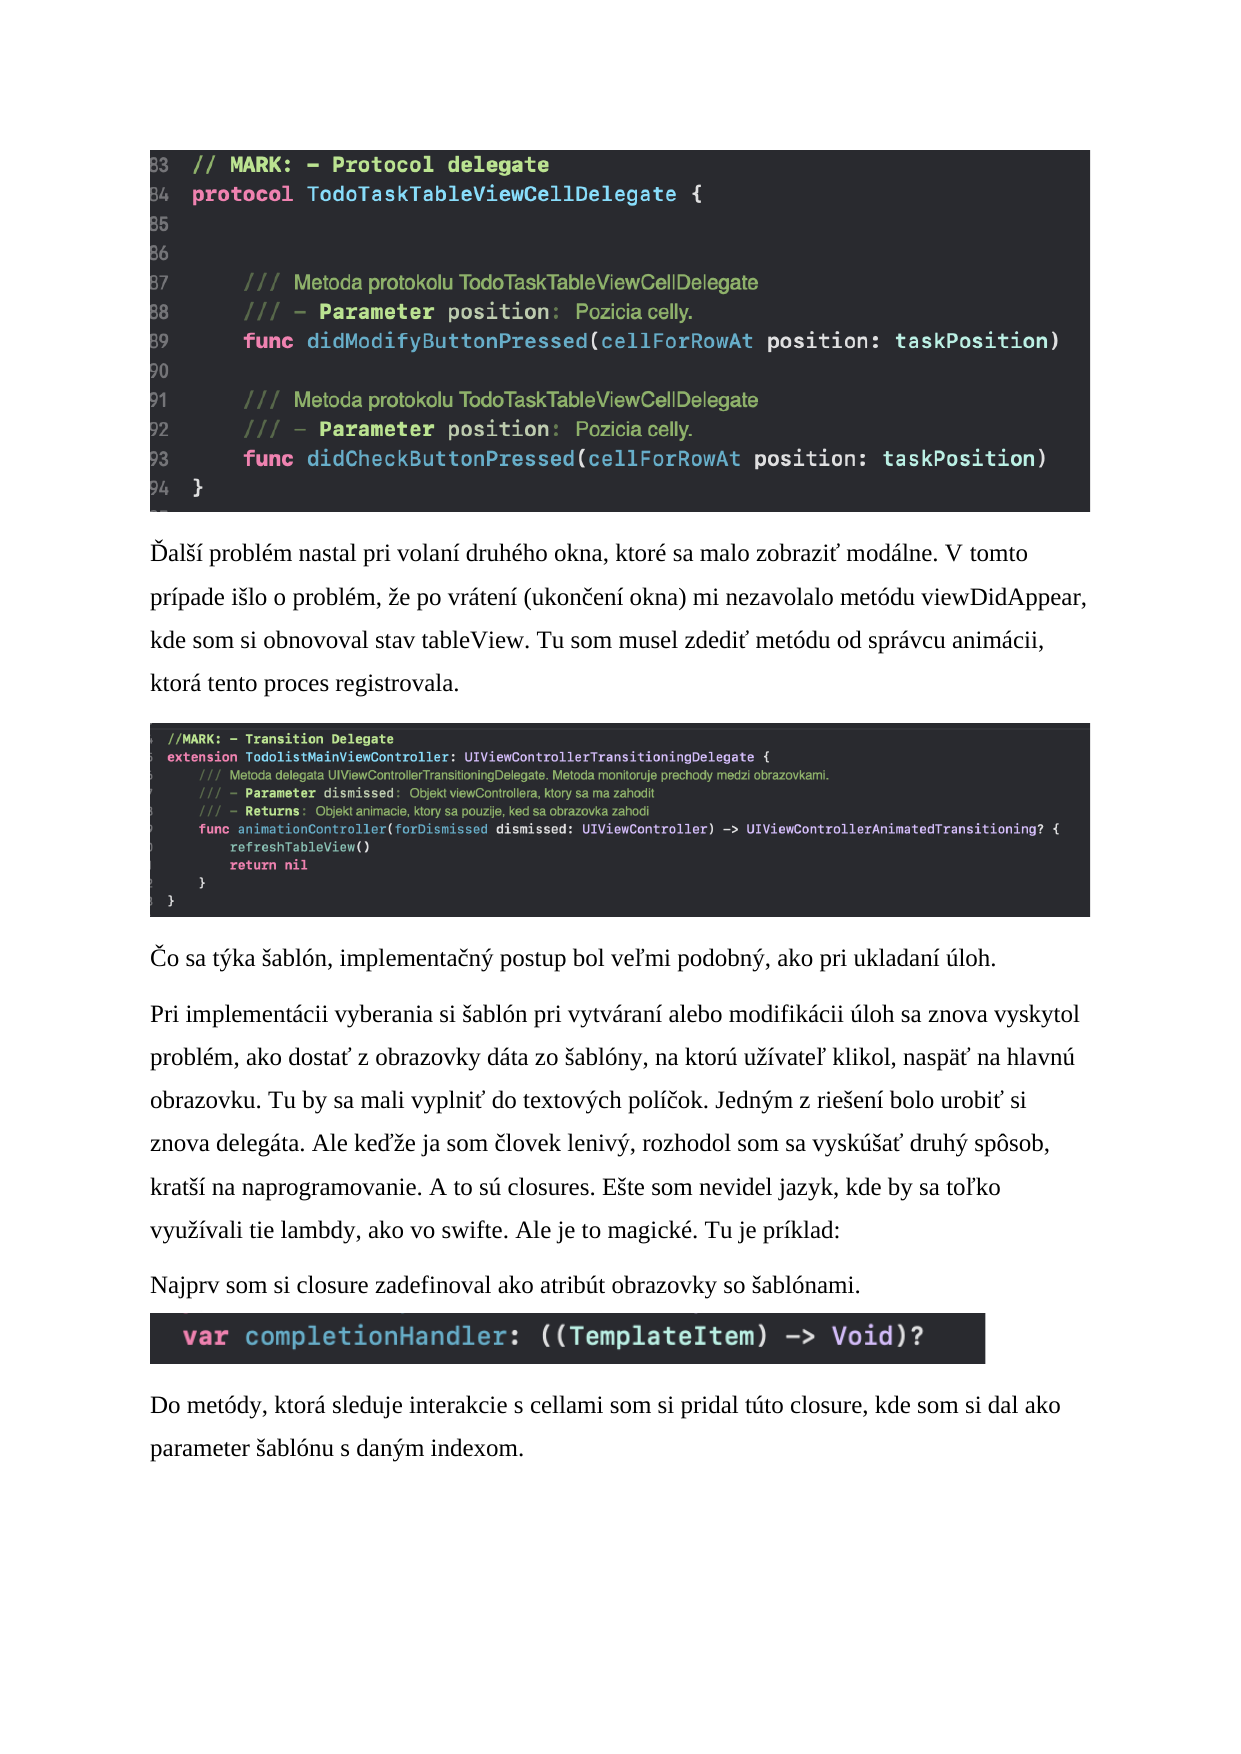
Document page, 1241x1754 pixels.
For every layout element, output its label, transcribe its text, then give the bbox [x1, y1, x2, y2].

picture [150, 150, 1091, 512]
picture [150, 1313, 986, 1364]
picture [150, 723, 1091, 917]
text Do metódy, ktorá sleduje interakcie s cellami som si pridal túto closure, kde som si dal ako parameter šablónu s daným indexom. [150, 1390, 1090, 1462]
text Čo sa týka šablón, implementačný postup bol veľmi podobný, ako pri ukladaní úloh. [150, 943, 1090, 972]
text Pri implementácii vyberania si šablón pri vytváraní alebo modifikácii úloh sa znova vyskytol problém, ako dostať z obrazovky dáta zo šablóny, na ktorú užívateľ klikol, naspäť na hlavnú obrazovku. Tu by sa mali vyplniť do textových políčok. Jedným z riešení bolo urobiť si znova delegáta. Ale keďže ja som človek lenivý, rozhodol som sa vyskúšať druhý spôsob, kratší na naprogramovanie. A to sú closures. Ešte som nevidel jazyk, kde by sa toľko využívali tie lambdy, ako vo swifte. Ale je to magické. Tu je príklad: [150, 999, 1090, 1243]
text Ďalší problém nastal pri volaní druhého okna, ktoré sa malo zobraziť modálne. V tomto prípade išlo o problém, že po vrátení (ukončení okna) mi nezavolalo metódu viewDidAppear, kde som si obnovoval stav tableView. Tu som musel zdediť metódu od správcu animácii, ktorá tento proces registrovala. [150, 538, 1090, 697]
